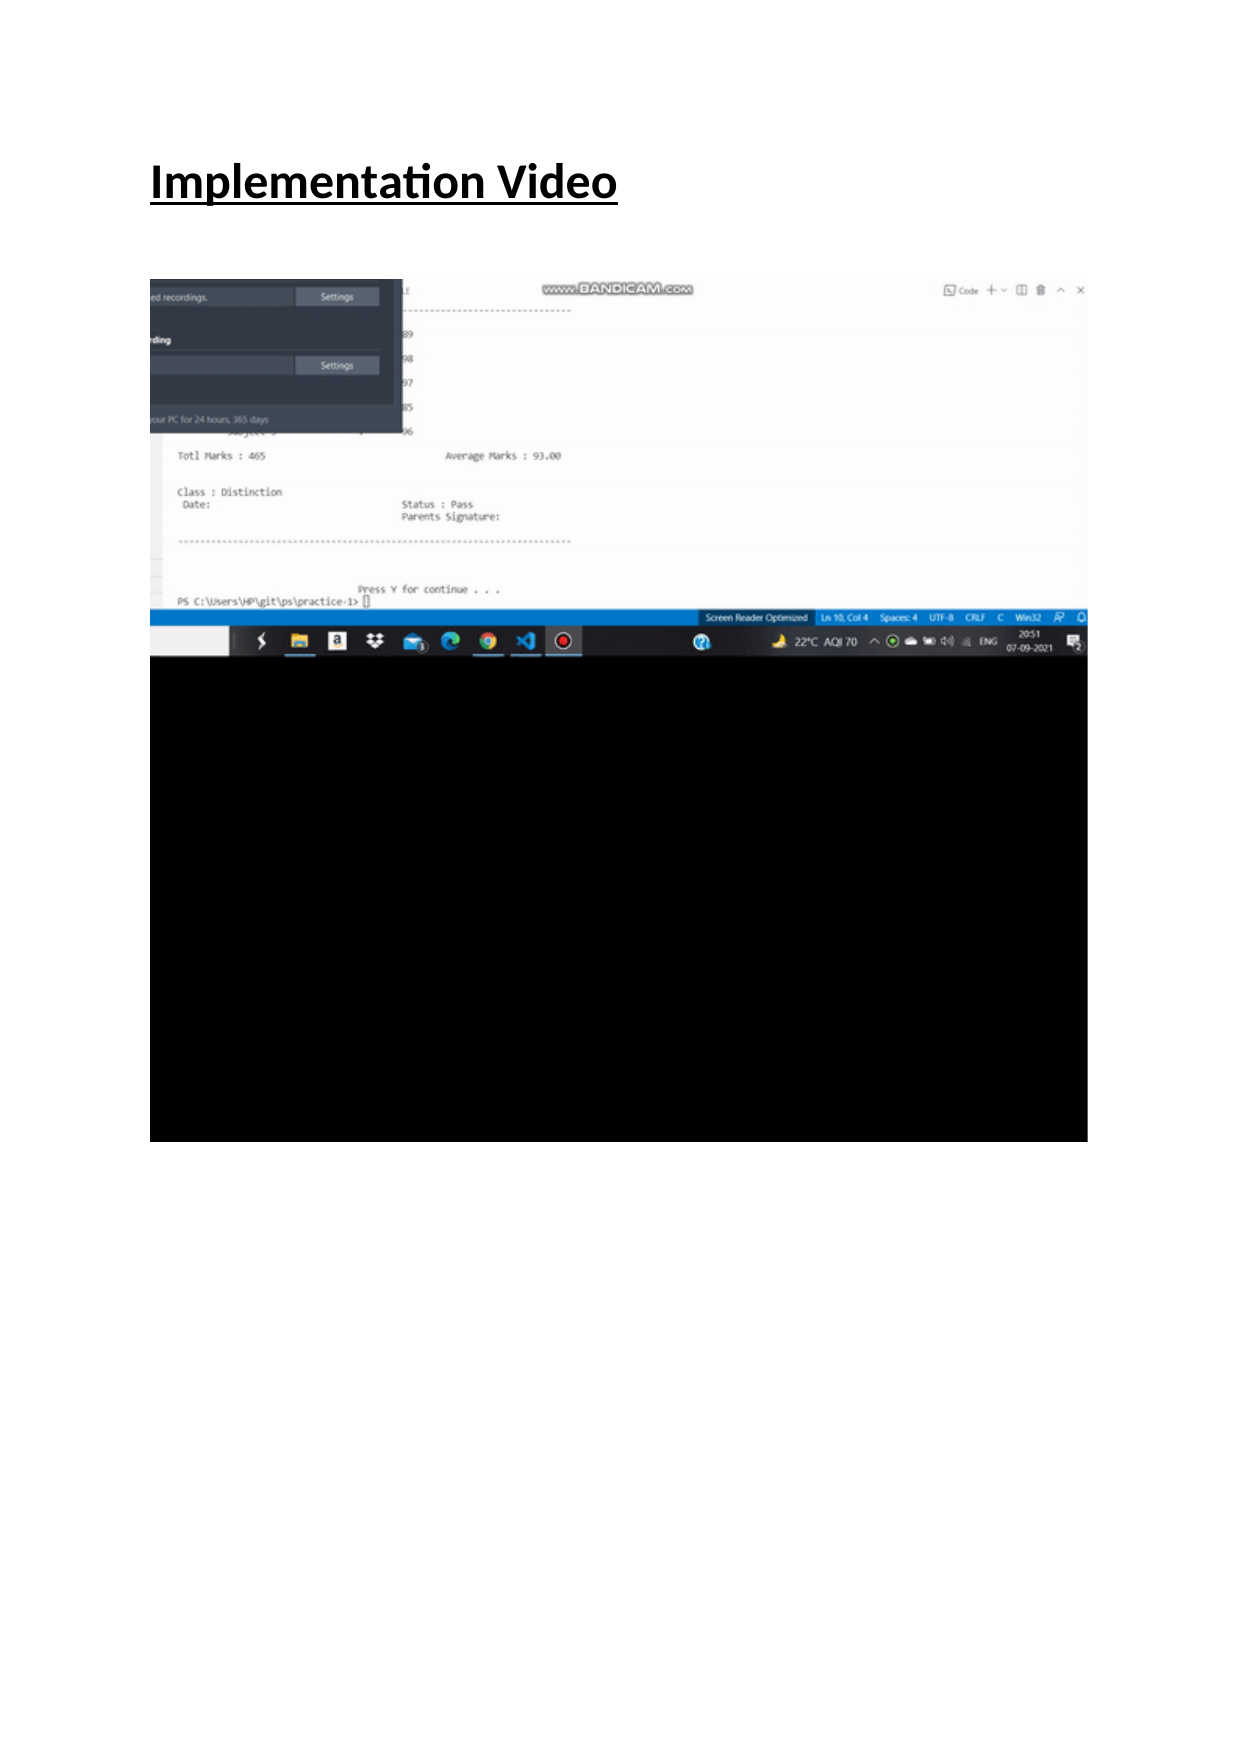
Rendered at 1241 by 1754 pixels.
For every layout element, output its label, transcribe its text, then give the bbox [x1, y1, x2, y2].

text Implementation Video [150, 150, 1090, 211]
picture [150, 279, 1088, 1142]
